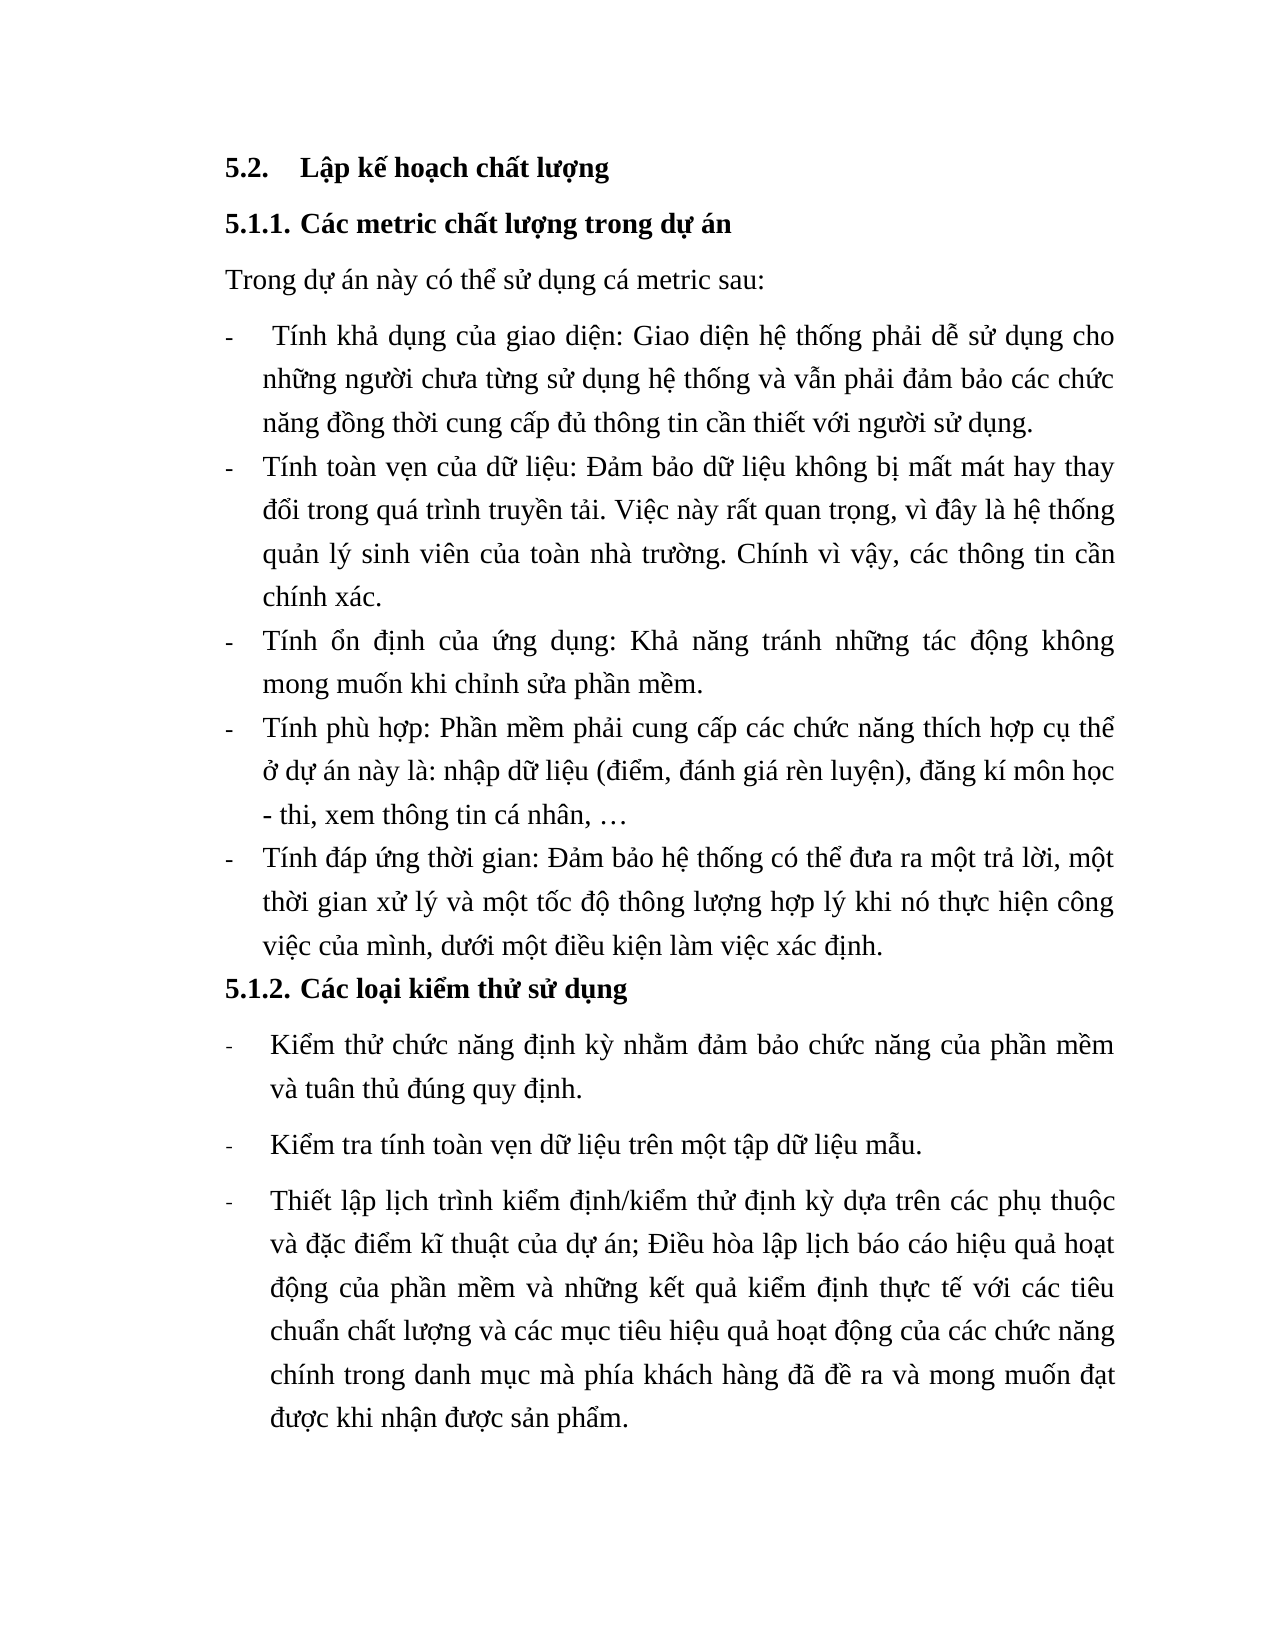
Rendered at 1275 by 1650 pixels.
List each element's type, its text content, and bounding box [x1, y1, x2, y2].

list Các loại kiểm thử sử dụng [225, 971, 1116, 1005]
list Tính ổn định của ứng dụng: Khả năng tránh những tác động không mong muốn khi chỉnh sửa phần mềm. [225, 623, 1116, 700]
list Tính phù hợp: Phần mềm phải cung cấp các chức năng thích hợp cụ thể ở dự án này là: nhập dữ liệu (điểm, đánh giá rèn luyện), đăng kí môn học - thi, xem thông tin cá nhân, … [225, 710, 1116, 831]
list Lập kế hoạch chất lượng [225, 150, 1116, 183]
list Kiểm thử chức năng định kỳ nhằm đảm bảo chức năng của phần mềm và tuân thủ đúng quy định. [225, 1027, 1116, 1104]
list Thiết lập lịch trình kiểm định/kiểm thử định kỳ dựa trên các phụ thuộc và đặc điểm kĩ thuật của dự án; Điều hòa lập lịch báo cáo hiệu quả hoạt động của phần mềm và những kết quả kiểm định thực tế với các tiêu chuẩn chất lượng và các mục tiêu hiệu quả hoạt động của các chức năng chính trong danh mục mà phía khách hàng đã đề ra và mong muốn đạt được khi nhận được sản phẩm. [225, 1183, 1116, 1434]
list Tính khả dụng của giao diện: Giao diện hệ thống phải dễ sử dụng cho những người chưa từng sử dụng hệ thống và vẫn phải đảm bảo các chức năng đồng thời cung cấp đủ thông tin cần thiết với người sử dụng. [225, 318, 1116, 439]
text 5.1.1. Các metric chất lượng trong dự án [225, 206, 1116, 239]
text Trong dự án này có thể sử dụng cá metric sau: [225, 262, 1116, 296]
list Kiểm tra tính toàn vẹn dữ liệu trên một tập dữ liệu mẫu. [225, 1127, 1116, 1160]
list Tính đáp ứng thời gian: Đảm bảo hệ thống có thể đưa ra một trả lời, một thời gian xử lý và một tốc độ thông lượng hợp lý khi nó thực hiện công việc của mình, dưới một điều kiện làm việc xác định. [225, 841, 1116, 961]
list Tính toàn vẹn của dữ liệu: Đảm bảo dữ liệu không bị mất mát hay thay đổi trong quá trình truyền tải. Việc này rất quan trọng, vì đây là hệ thống quản lý sinh viên của toàn nhà trường. Chính vì vậy, các thông tin cần chính xác. [225, 449, 1116, 613]
